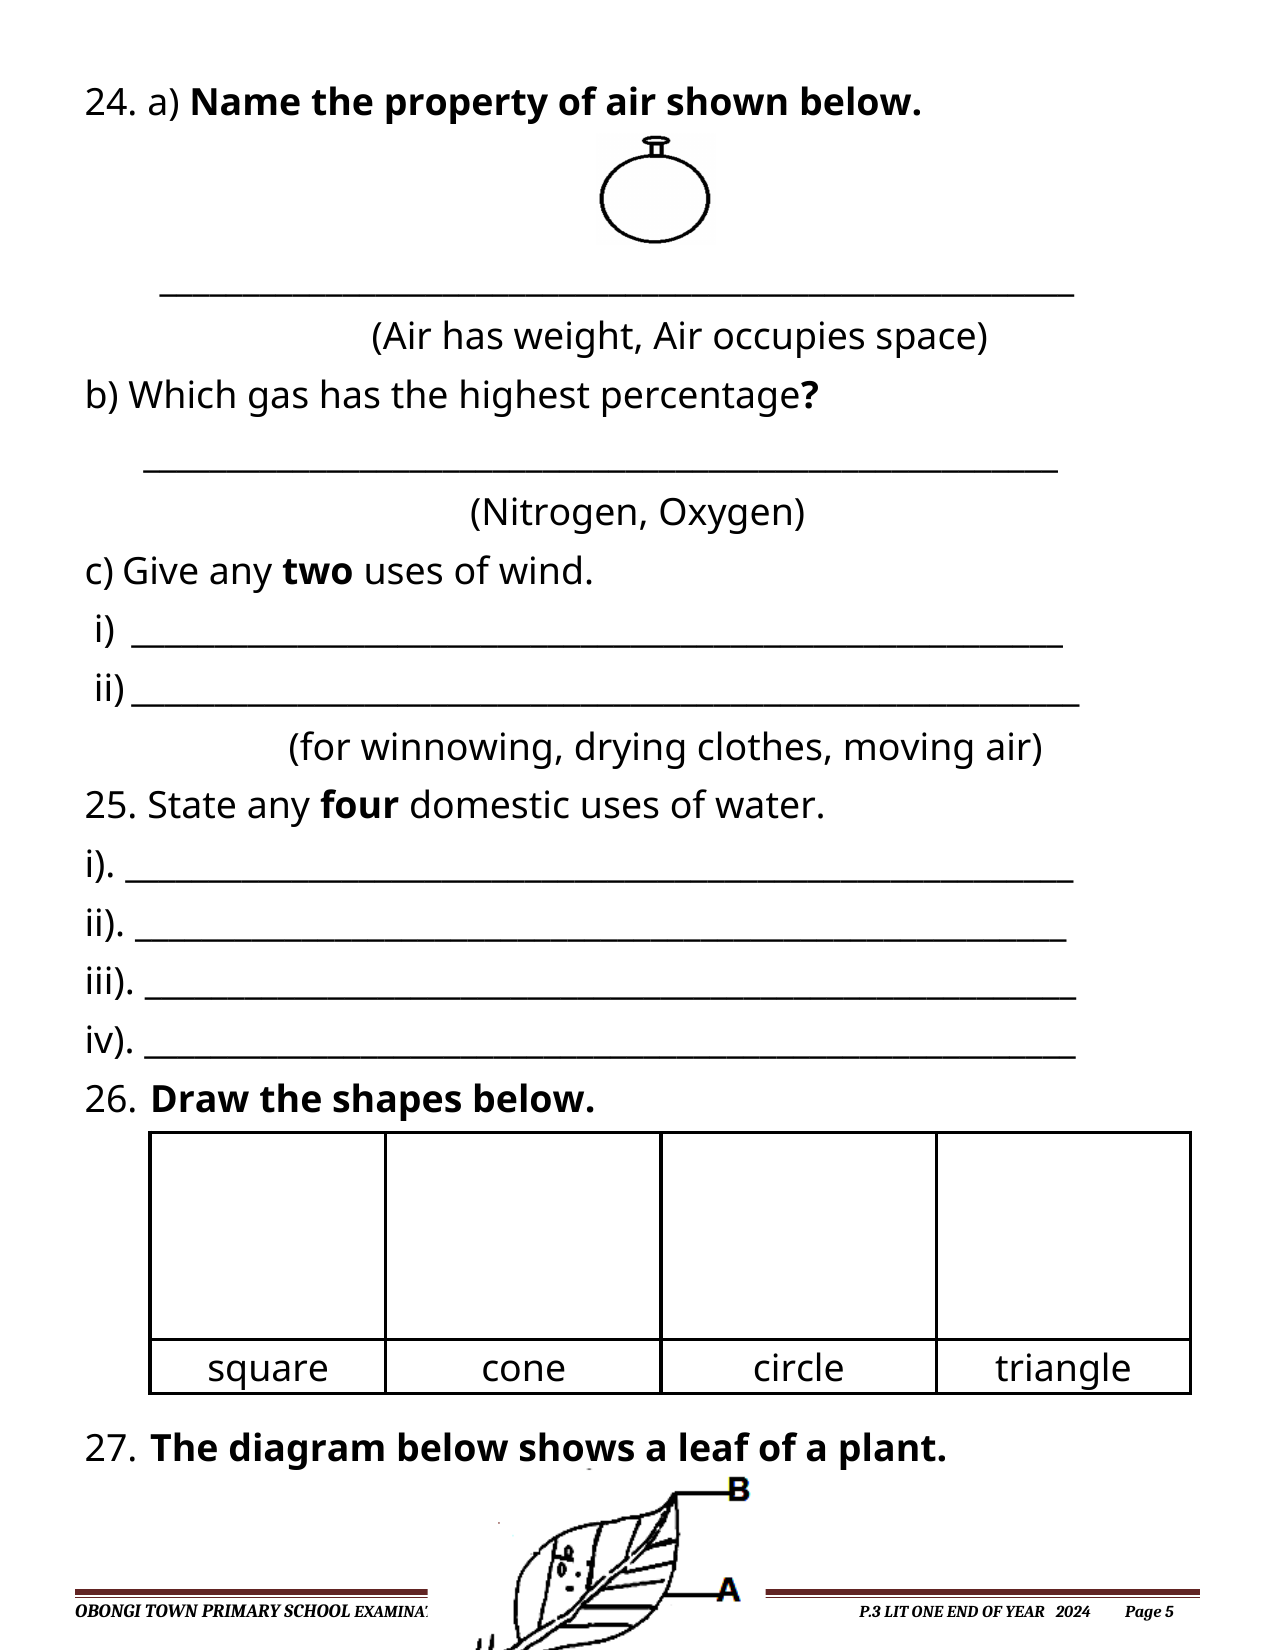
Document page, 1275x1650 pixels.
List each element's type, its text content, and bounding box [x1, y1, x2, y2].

list Give any two uses of wind. [84, 544, 1200, 595]
list (for winnowing, drying clothes, moving air) [131, 720, 1200, 771]
table_header [663, 1134, 935, 1338]
text (Nitrogen, Oxygen) [75, 486, 1200, 537]
table_header [152, 1134, 384, 1338]
table_header [387, 1134, 659, 1338]
picture [595, 134, 717, 245]
list State any four domestic uses of water. [84, 779, 1200, 830]
list Draw the shapes below. [84, 1072, 1200, 1123]
table_header [938, 1134, 1189, 1338]
table_cell circle [663, 1341, 935, 1392]
list _______________________________________________________ [159, 251, 1200, 302]
text _______________________________________________________ [75, 427, 1200, 478]
list a) Name the property of air shown below. [84, 75, 1200, 126]
table_cell square [152, 1341, 384, 1392]
list ________________________________________________________ [84, 1013, 1200, 1064]
list (Air has weight, Air occupies space) [159, 309, 1200, 361]
table_cell triangle [938, 1341, 1189, 1392]
list The diagram below shows a leaf of a plant. [84, 1421, 1200, 1472]
list ________________________________________________________ [84, 896, 1200, 947]
list ________________________________________________________ [84, 955, 1200, 1006]
text b) Which gas has the highest percentage? [84, 368, 1200, 419]
table_cell cone [387, 1341, 659, 1392]
list _________________________________________________________ [94, 661, 1200, 712]
list _________________________________________________________ [84, 837, 1200, 888]
list ________________________________________________________ [94, 603, 1200, 654]
